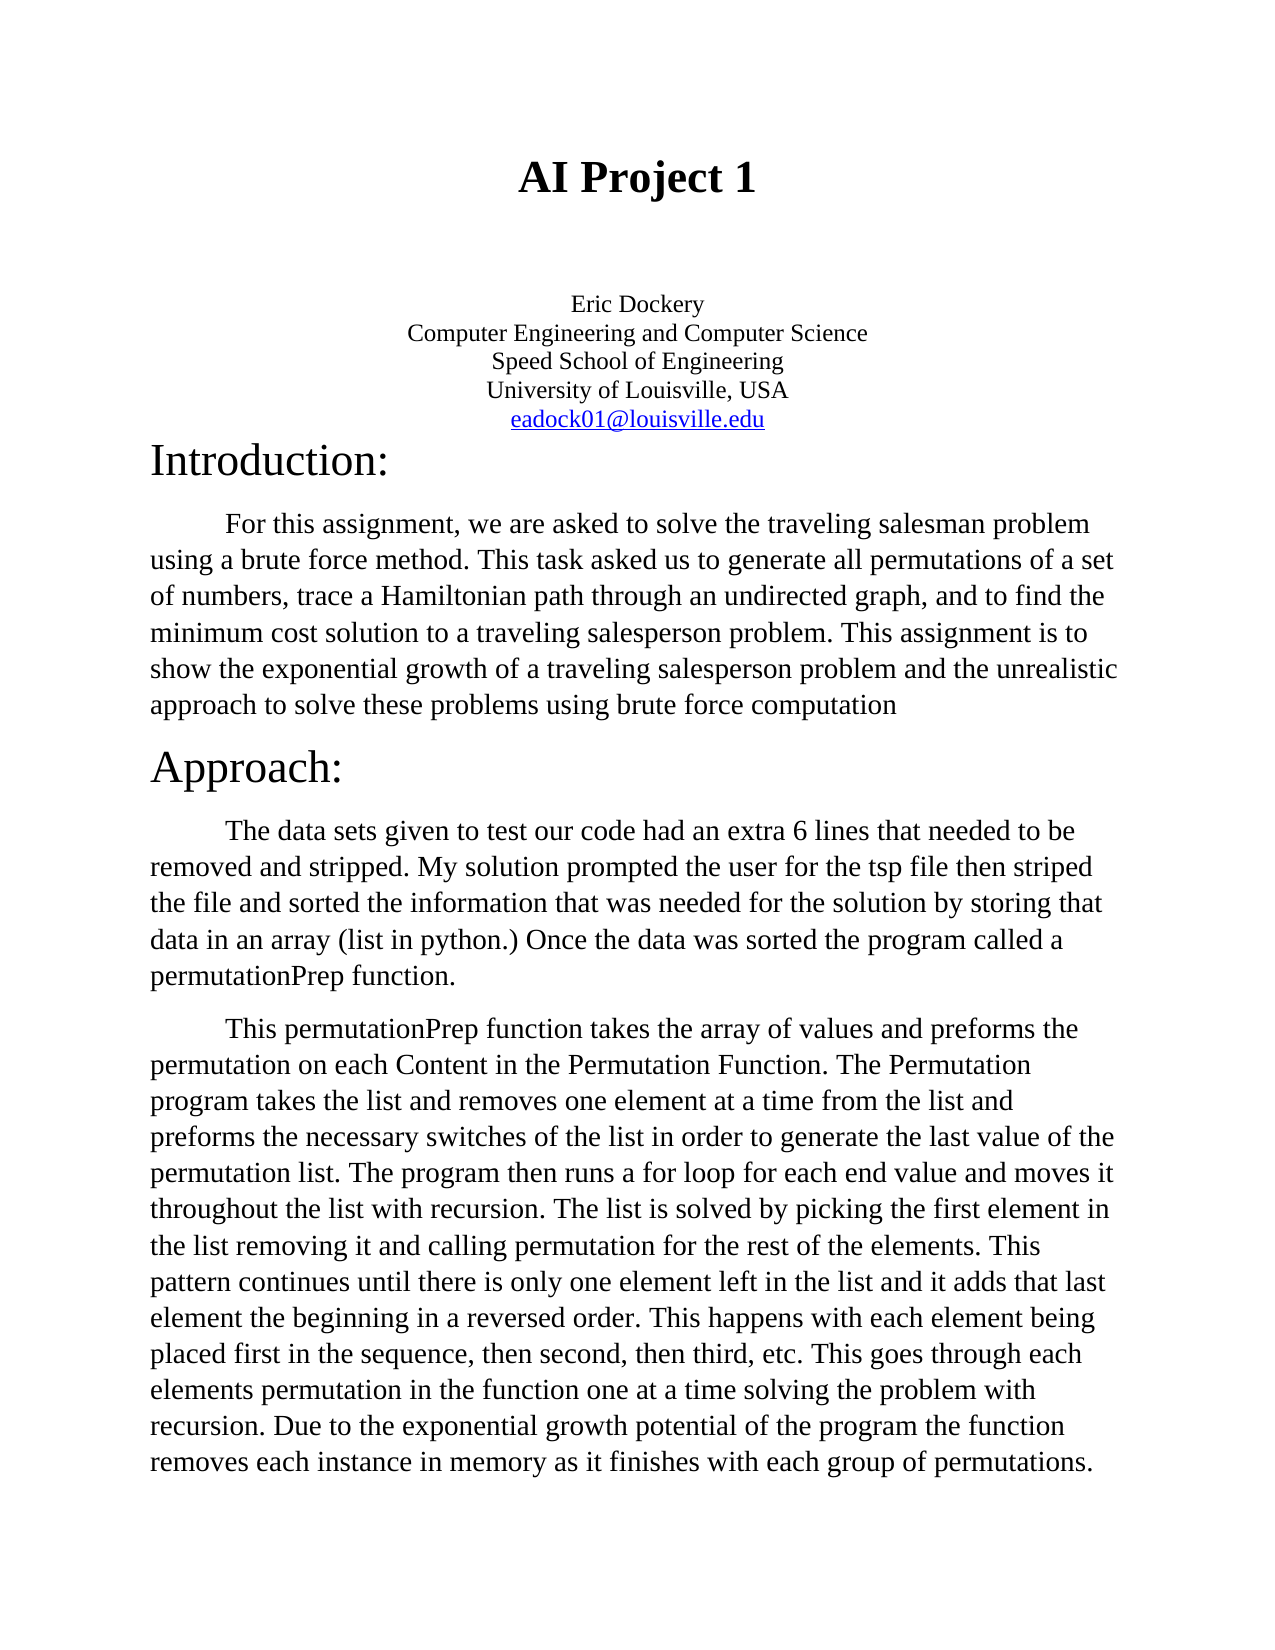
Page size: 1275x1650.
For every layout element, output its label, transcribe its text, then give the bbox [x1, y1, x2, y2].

text The data sets given to test our code had an extra 6 lines that needed to be removed and stripped. My solution prompted the user for the tsp file then striped the file and sorted the information that was needed for the solution by storing that data in an array (list in python.) Once the data was sorted the program called a permutationPrep function. [150, 813, 1125, 991]
text University of Louisville, USA [150, 375, 1125, 404]
text Introduction: [150, 433, 1125, 485]
text Speed School of Engineering [150, 346, 1125, 375]
text AI Project 1 [150, 150, 1125, 203]
text eadock01@louisville.edu [150, 404, 1125, 433]
text Eric Dockery [150, 289, 1125, 318]
text Computer Engineering and Computer Science [150, 318, 1125, 346]
text This permutationPrep function takes the array of values and preforms the permutation on each Content in the Permutation Function. The Permutation program takes the list and removes one element at a time from the list and preforms the necessary switches of the list in order to generate the last value of the permutation list. The program then runs a for loop for each end value and moves it throughout the list with recursion. The list is solved by picking the first element in the list removing it and calling permutation for the rest of the elements. This pattern continues until there is only one element left in the list and it adds that last element the beginning in a reversed order. This happens with each element being placed first in the sequence, then second, then third, etc. This goes through each elements permutation in the function one at a time solving the problem with recursion. Due to the exponential growth potential of the program the function removes each instance in memory as it finishes with each group of permutations. [150, 1011, 1125, 1478]
text Approach: [150, 740, 1125, 792]
text For this assignment, we are asked to solve the traveling salesman problem using a brute force method. This task asked us to generate all permutations of a set of numbers, trace a Hamiltonian path through an undirected graph, and to find the minimum cost solution to a traveling salesperson problem. This assignment is to show the exponential growth of a traveling salesperson problem and the unrealistic approach to solve these problems using brute force computation [150, 506, 1125, 721]
